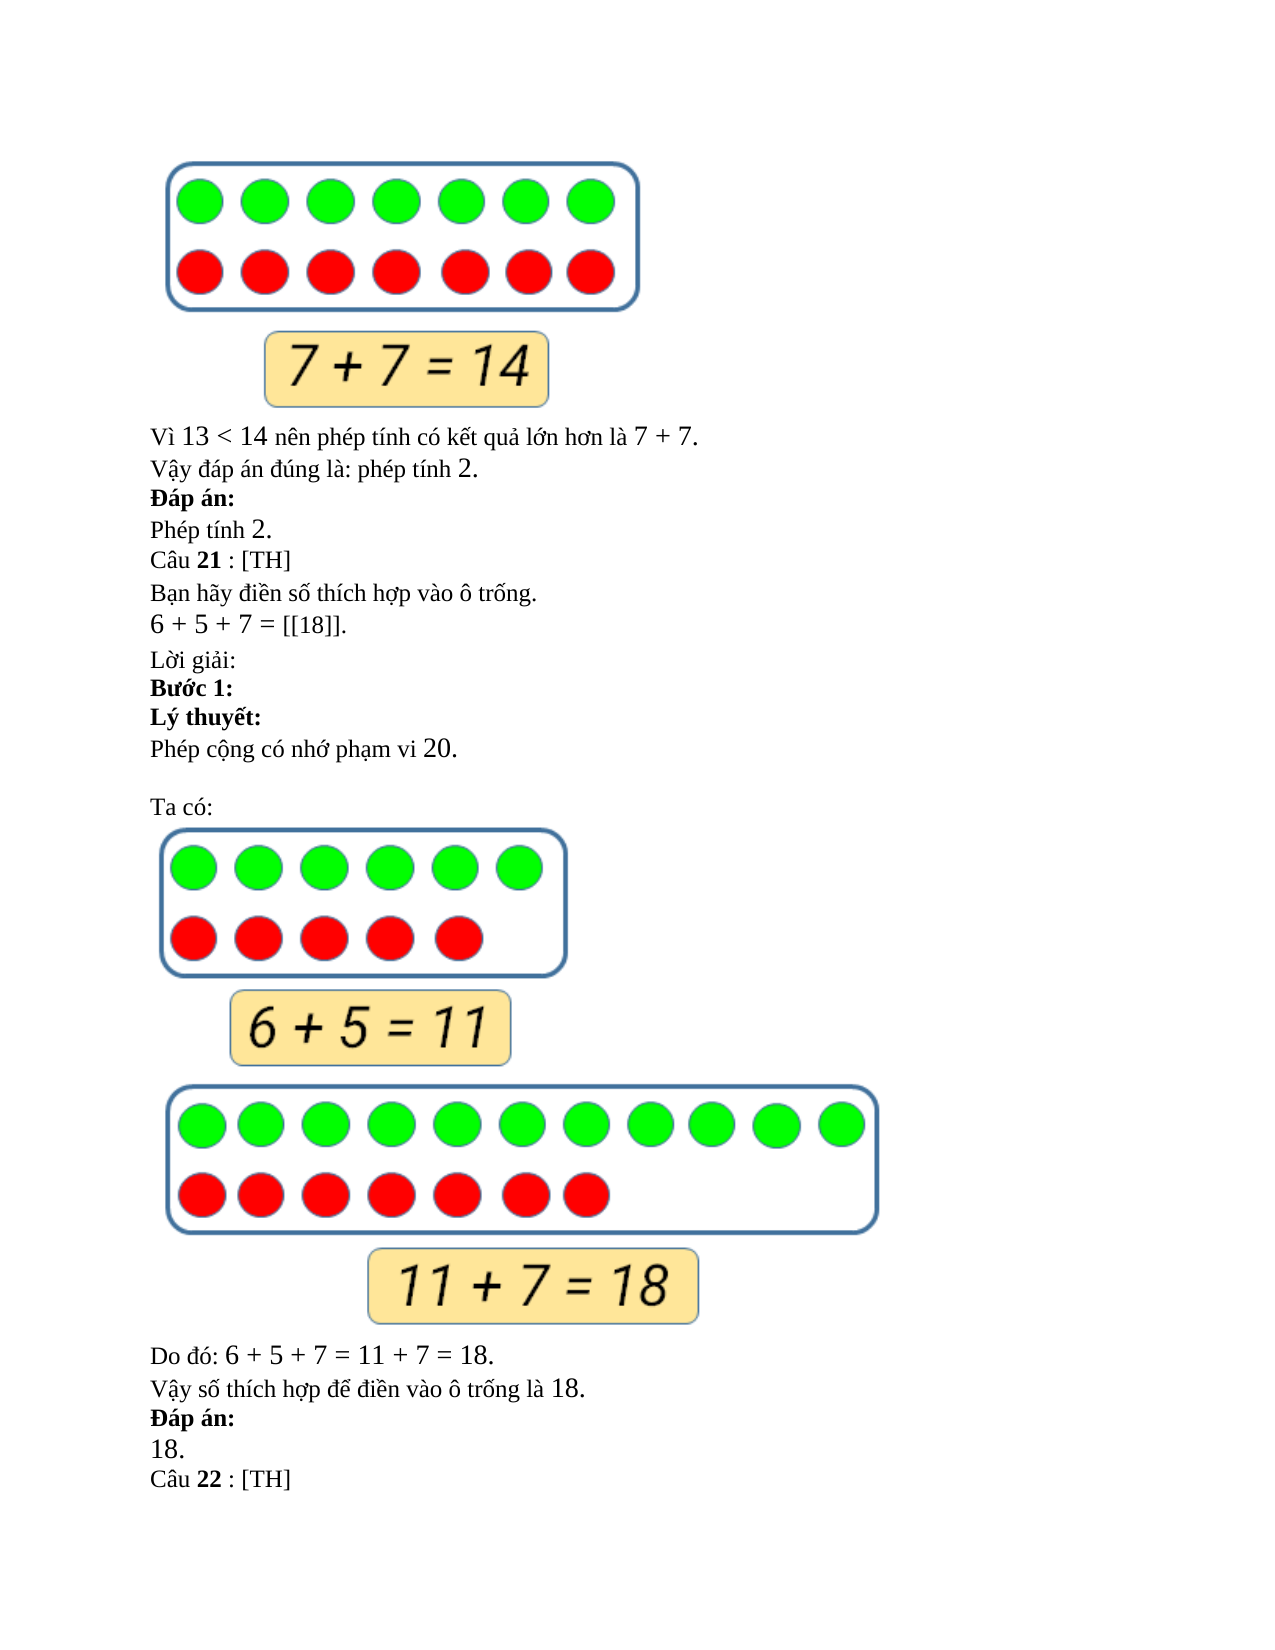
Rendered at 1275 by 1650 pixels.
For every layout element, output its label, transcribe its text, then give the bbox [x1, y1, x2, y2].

text Bạn hãy điền số thích hợp vào ô trống. 6 + 5 + 7 = [[18]]. [150, 578, 1125, 640]
text Câu 21 : [TH] [150, 545, 1125, 573]
text Bước 1: [150, 673, 1125, 702]
text Lời giải: [150, 645, 1125, 673]
text Câu 22 : [TH] [150, 1464, 1125, 1493]
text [150, 150, 1125, 545]
picture [150, 150, 655, 419]
picture [150, 821, 892, 1339]
